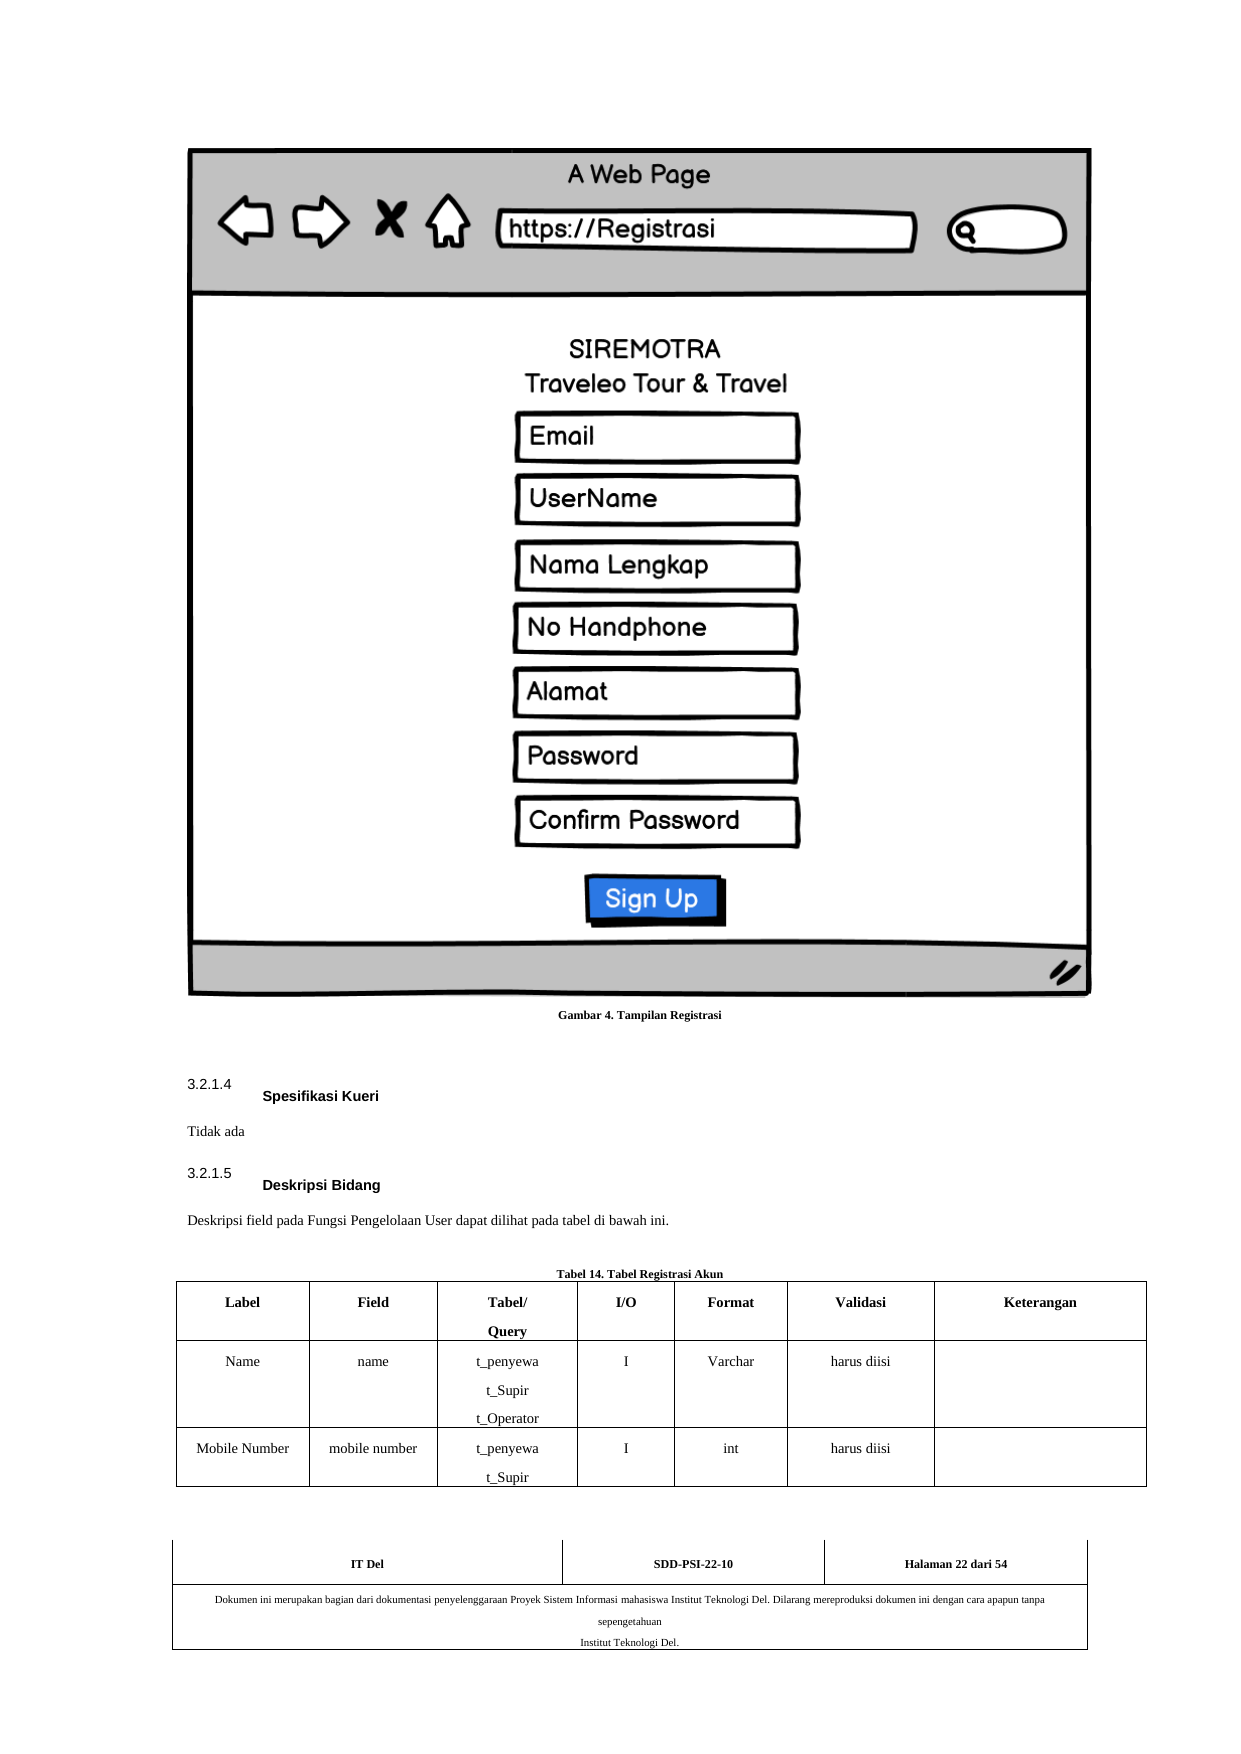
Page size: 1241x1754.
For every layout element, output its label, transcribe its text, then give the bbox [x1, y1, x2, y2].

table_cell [438, 1428, 577, 1486]
table_cell [935, 1341, 1146, 1427]
table_cell harus diisi [788, 1341, 934, 1427]
text Tidak ada [187, 1111, 1092, 1139]
table_header Validasi [788, 1282, 934, 1340]
table_cell name [310, 1341, 437, 1427]
picture [187, 147, 1093, 998]
text Tabel 14. Tabel Registrasi Akun [187, 1257, 1092, 1281]
table_cell t_penyewa t_Supir t_Operator [438, 1341, 577, 1427]
table_cell I [578, 1341, 674, 1427]
table_cell Name [177, 1341, 309, 1427]
table_cell Varchar [675, 1341, 787, 1427]
table_header Field [310, 1282, 437, 1340]
subtitle Spesifikasi Kueri [187, 1076, 1092, 1104]
table_header Tabel/ Query [438, 1282, 577, 1340]
table_cell [935, 1428, 1146, 1486]
table_cell harus diisi [788, 1428, 934, 1486]
table_cell Mobile Number [177, 1428, 309, 1486]
table_header Label [177, 1282, 309, 1340]
subtitle Deskripsi Bidang [187, 1164, 1092, 1193]
table_cell int [675, 1428, 787, 1486]
table_cell mobile number [310, 1428, 437, 1486]
table_header I/O [578, 1282, 674, 1340]
table_header Keterangan [935, 1282, 1146, 1340]
table_header Format [675, 1282, 787, 1340]
text Deskripsi field pada Fungsi Pengelolaan User dapat dilihat pada tabel di bawah ini. [187, 1199, 1092, 1228]
text Gambar 4. Tampilan Registrasi [187, 998, 1092, 1022]
table_cell I [578, 1428, 674, 1486]
